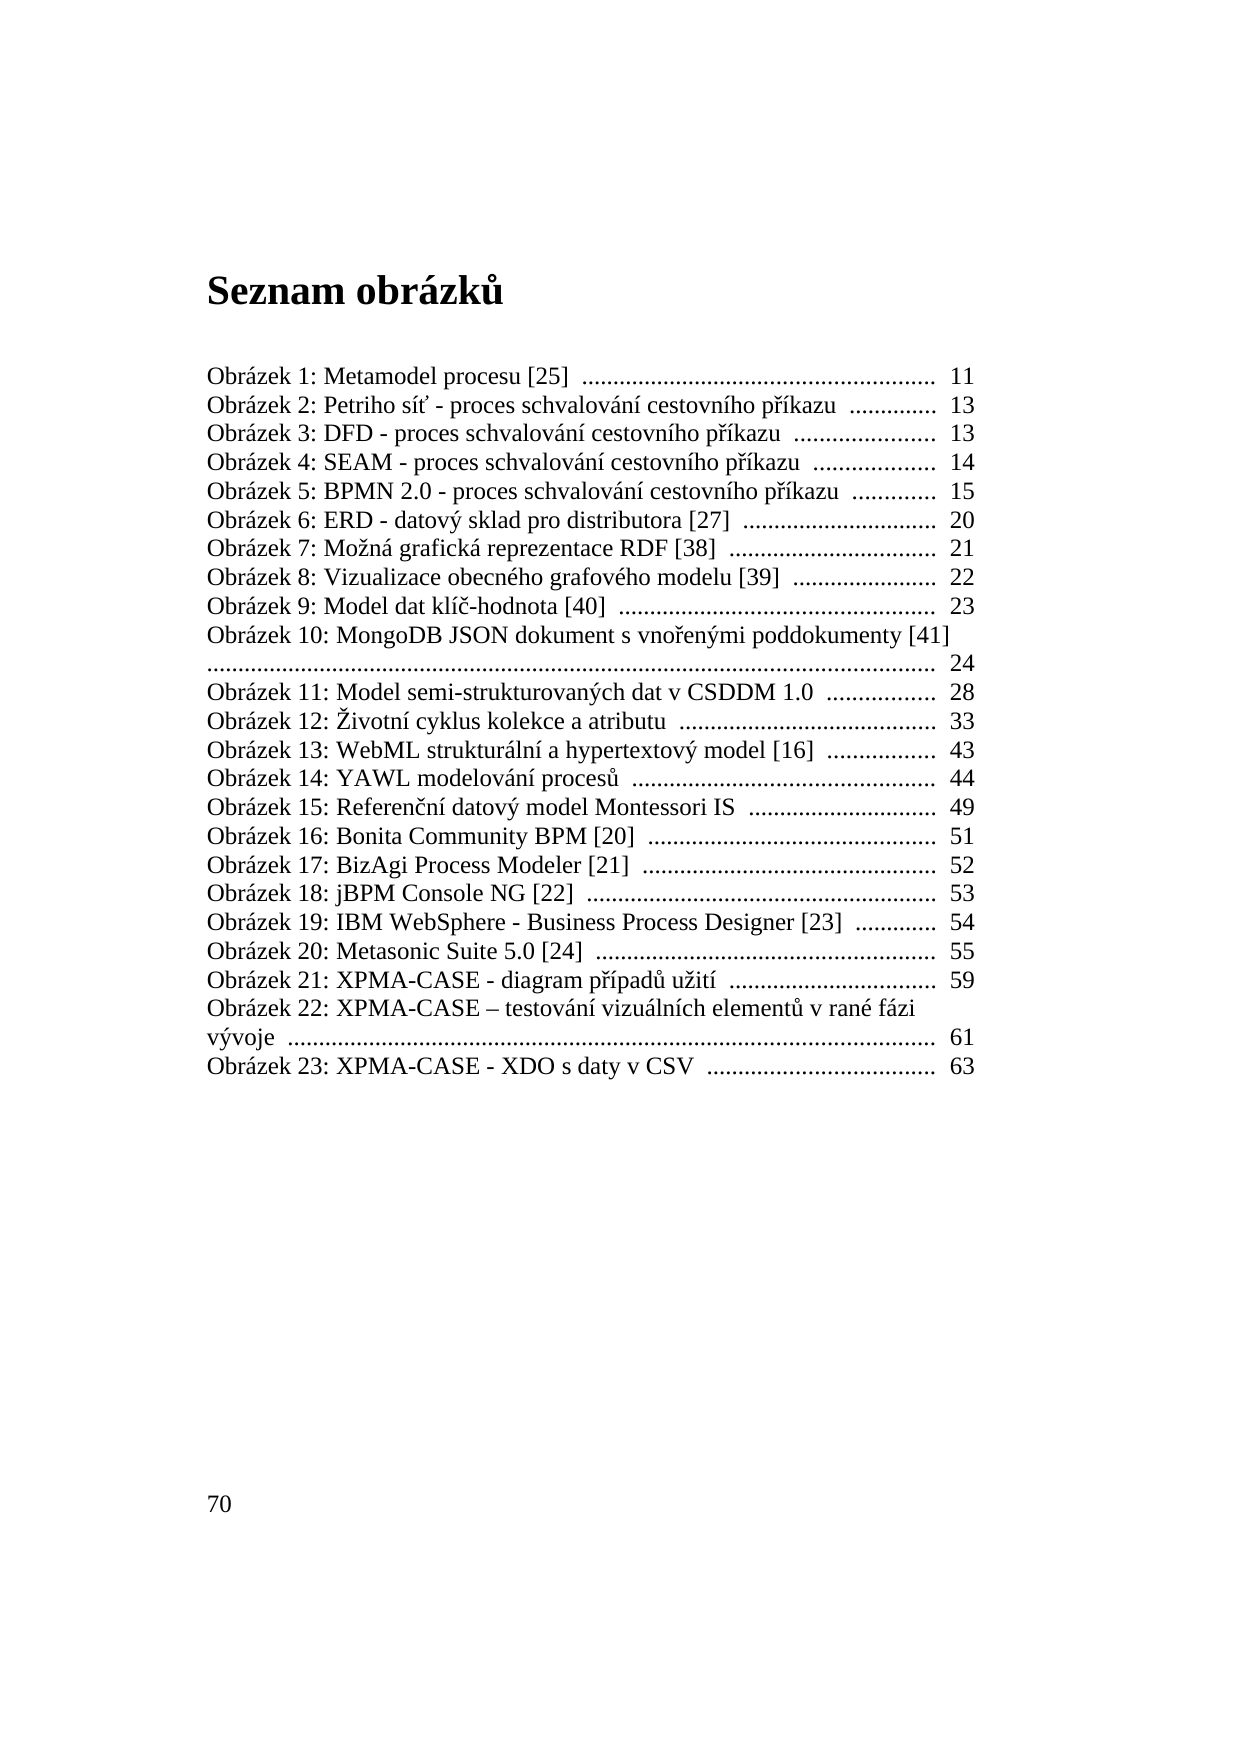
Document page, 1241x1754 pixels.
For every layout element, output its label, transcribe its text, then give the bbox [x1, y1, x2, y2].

text Obrázek 18: jBPM Console NG [22] 53 [207, 878, 974, 907]
text Obrázek 22: XPMA-CASE – testování vizuálních elementů v rané fázi vývoje 61 [207, 993, 974, 1051]
text Obrázek 17: BizAgi Process Modeler [21] 52 [207, 850, 974, 878]
text Obrázek 19: IBM WebSphere - Business Process Designer [23] 54 [207, 907, 974, 936]
text Obrázek 5: BPMN 2.0 - proces schvalování cestovního příkazu 15 [207, 476, 974, 505]
text Obrázek 12: Životní cyklus kolekce a atributu 33 [207, 706, 974, 735]
text Obrázek 3: DFD - proces schvalování cestovního příkazu 13 [207, 418, 974, 447]
text Obrázek 4: SEAM - proces schvalování cestovního příkazu 14 [207, 447, 974, 476]
text Obrázek 9: Model dat klíč-hodnota [40] 23 [207, 591, 974, 620]
text Obrázek 21: XPMA-CASE - diagram případů užití 59 [207, 965, 974, 993]
text Obrázek 10: MongoDB JSON dokument s vnořenými poddokumenty [41] 24 [207, 620, 974, 677]
subtitle Seznam obrázků [207, 266, 974, 314]
text Obrázek 14: YAWL modelování procesů 44 [207, 763, 974, 792]
text Obrázek 7: Možná grafická reprezentace RDF [38] 21 [207, 533, 974, 562]
text Obrázek 1: Metamodel procesu [25] 11 [207, 361, 974, 390]
text Obrázek 8: Vizualizace obecného grafového modelu [39] 22 [207, 562, 974, 591]
text Obrázek 13: WebML strukturální a hypertextový model [16] 43 [207, 735, 974, 763]
text Obrázek 15: Referenční datový model Montessori IS 49 [207, 792, 974, 821]
text Obrázek 23: XPMA-CASE - XDO s daty v CSV 63 [207, 1051, 974, 1080]
text Obrázek 2: Petriho síť - proces schvalování cestovního příkazu 13 [207, 390, 974, 418]
text Obrázek 11: Model semi-strukturovaných dat v CSDDM 1.0 28 [207, 677, 974, 706]
text Obrázek 6: ERD - datový sklad pro distributora [27] 20 [207, 505, 974, 533]
text Obrázek 16: Bonita Community BPM [20] 51 [207, 821, 974, 850]
text Obrázek 20: Metasonic Suite 5.0 [24] 55 [207, 936, 974, 965]
